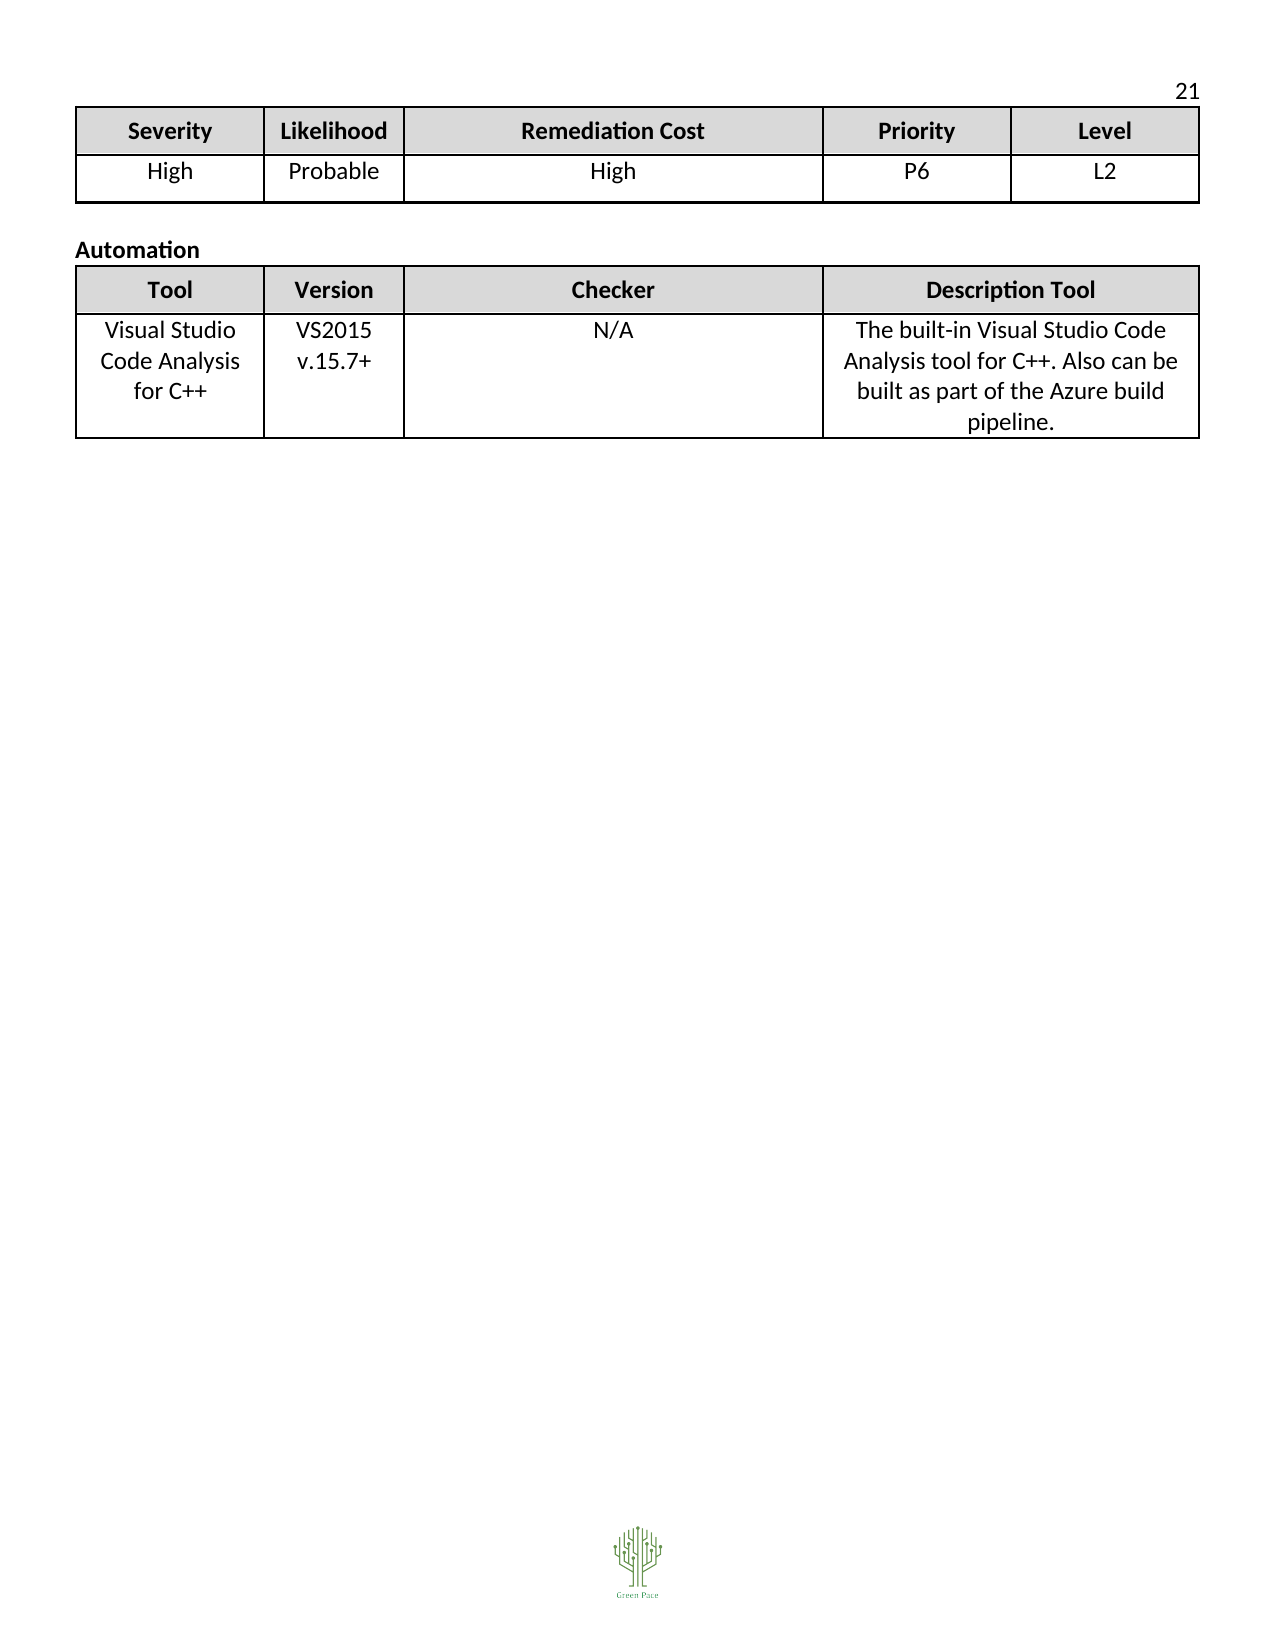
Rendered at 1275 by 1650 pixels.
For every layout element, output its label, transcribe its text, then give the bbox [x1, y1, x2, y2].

picture [605, 1521, 670, 1606]
table_header Level [1012, 108, 1198, 153]
table_cell Probable [265, 156, 403, 201]
table_header Remediation Cost [405, 108, 822, 153]
table_cell P6 [824, 156, 1010, 201]
table_cell High [77, 156, 263, 201]
table_cell N/A [405, 315, 822, 437]
table_cell High [405, 156, 822, 201]
table_cell VS2015 v.15.7+ [265, 315, 403, 437]
table_cell The built-in Visual Studio Code Analysis tool for C++. Also can be built as part of the Azure build pipeline. [824, 315, 1198, 437]
table_header Likelihood [265, 108, 403, 153]
table_cell L2 [1012, 156, 1198, 201]
table_header Severity [77, 108, 263, 153]
table_header Priority [824, 108, 1010, 153]
table_header Checker [405, 267, 822, 312]
table_header Version [265, 267, 403, 312]
text Automation [75, 234, 1200, 264]
table_header Tool [77, 267, 263, 312]
table_header Description Tool [824, 267, 1198, 312]
table_cell Visual Studio Code Analysis for C++ [77, 315, 263, 437]
